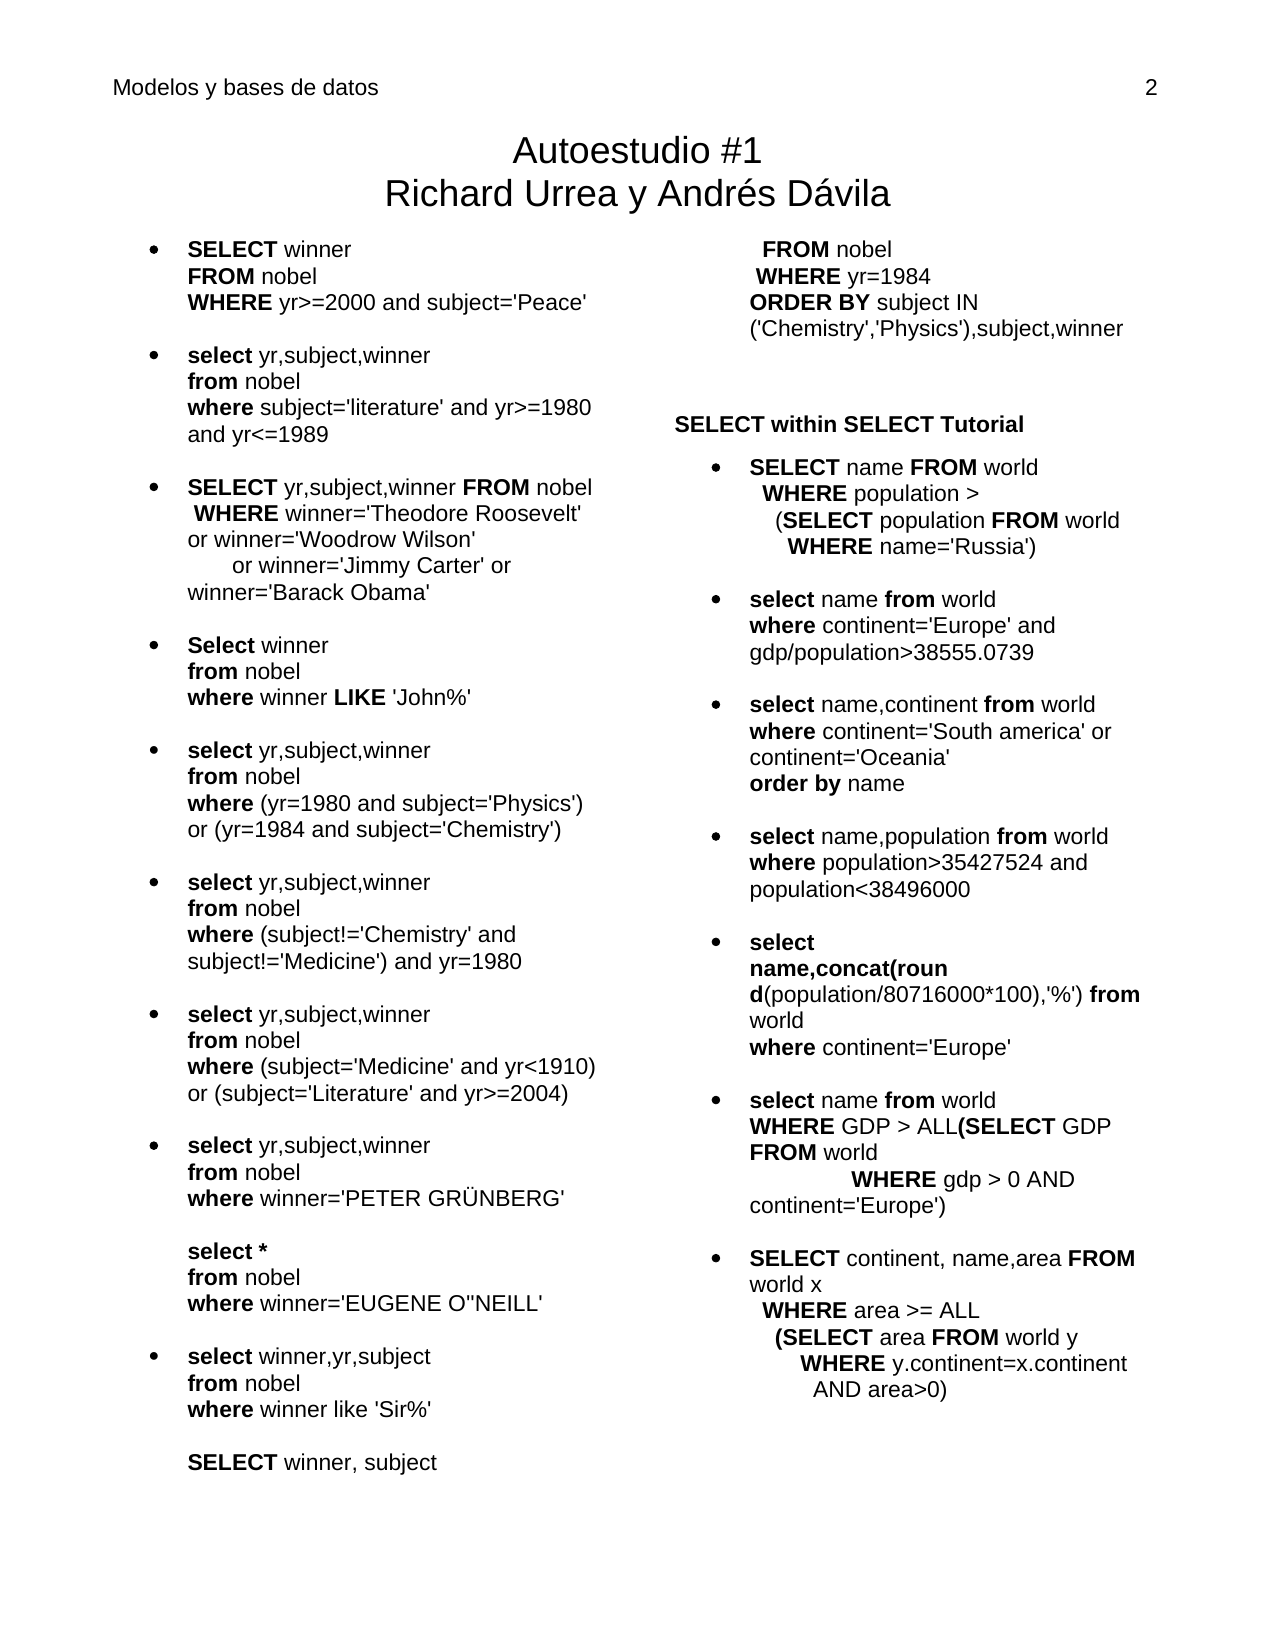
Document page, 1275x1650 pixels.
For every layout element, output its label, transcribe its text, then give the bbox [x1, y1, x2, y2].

list WHERE y.continent=x.continent [749, 1350, 1163, 1376]
list select yr,subject,winner [150, 869, 601, 895]
list from nobel [187, 1369, 601, 1396]
list WHERE yr>=2000 and subject='Peace' [187, 289, 601, 315]
list SELECT winner [150, 236, 601, 263]
list where winner LIKE 'John%' [187, 684, 601, 711]
list order by name [749, 770, 1163, 797]
list select winner,yr,subject [150, 1343, 601, 1369]
list from nobel [187, 368, 601, 394]
list where (yr=1980 and subject='Physics') or (yr=1984 and subject='Chemistry') [187, 790, 601, 842]
list from nobel [187, 1027, 601, 1053]
list from nobel [187, 1264, 601, 1290]
list (SELECT area FROM world y [749, 1324, 1163, 1350]
list AND area>0) [749, 1376, 1163, 1403]
list where subject='literature' and yr>=1980 and yr<=1989 [187, 394, 601, 447]
list WHERE yr=1984 [749, 263, 1163, 289]
list FROM nobel [187, 263, 601, 289]
list where (subject!='Chemistry' and subject!='Medicine') and yr=1980 [187, 921, 601, 974]
list from nobel [187, 1159, 601, 1185]
list select yr,subject,winner [150, 342, 601, 368]
list SELECT name FROM world [712, 454, 1163, 480]
list select * [187, 1238, 601, 1264]
list select name,concat(round(population/80716000*100),'%') from world [712, 928, 1163, 1034]
list where population>35427524 and population<38496000 [749, 849, 1163, 902]
list select yr,subject,winner [150, 737, 601, 763]
list SELECT continent, name,area FROM world x [712, 1245, 1163, 1297]
list from nobel [187, 658, 601, 684]
list select name,continent from world [712, 691, 1163, 718]
list where winner='PETER GRÜNBERG' [187, 1185, 601, 1211]
list SELECT winner, subject [187, 1448, 601, 1475]
list select name,population from world [712, 823, 1163, 849]
text SELECT within SELECT Tutorial [674, 411, 1163, 437]
list from nobel [187, 895, 601, 921]
list where continent='South america' or continent='Oceania' [749, 718, 1163, 770]
list where winner like 'Sir%' [187, 1396, 601, 1422]
list SELECT yr,subject,winner FROM nobel [150, 473, 601, 500]
list where winner='EUGENE O''NEILL' [187, 1290, 601, 1317]
list WHERE gdp > 0 AND continent='Europe') [749, 1166, 1163, 1218]
list select yr,subject,winner [150, 1132, 601, 1159]
list from nobel [187, 763, 601, 790]
list Select winner [150, 632, 601, 658]
list ORDER BY subject IN ('Chemistry','Physics'),subject,winner [749, 289, 1163, 342]
list (SELECT population FROM world [749, 507, 1163, 533]
list FROM nobel [749, 236, 1163, 263]
list WHERE population > [749, 480, 1163, 507]
list select name from world [712, 586, 1163, 612]
list where continent='Europe' [749, 1034, 1163, 1060]
list WHERE name='Russia') [749, 533, 1163, 559]
list select yr,subject,winner [150, 1001, 601, 1027]
list WHERE area >= ALL [749, 1297, 1163, 1324]
list where continent='Europe' and gdp/population>38555.0739 [749, 612, 1163, 665]
list WHERE winner='Theodore Roosevelt' or winner='Woodrow Wilson' [187, 500, 601, 552]
list select name from world [712, 1087, 1163, 1113]
list WHERE GDP > ALL(SELECT GDP FROM world [749, 1113, 1163, 1166]
list or winner='Jimmy Carter' or winner='Barack Obama' [187, 552, 601, 605]
list where (subject='Medicine' and yr<1910) or (subject='Literature' and yr>=2004) [187, 1053, 601, 1106]
